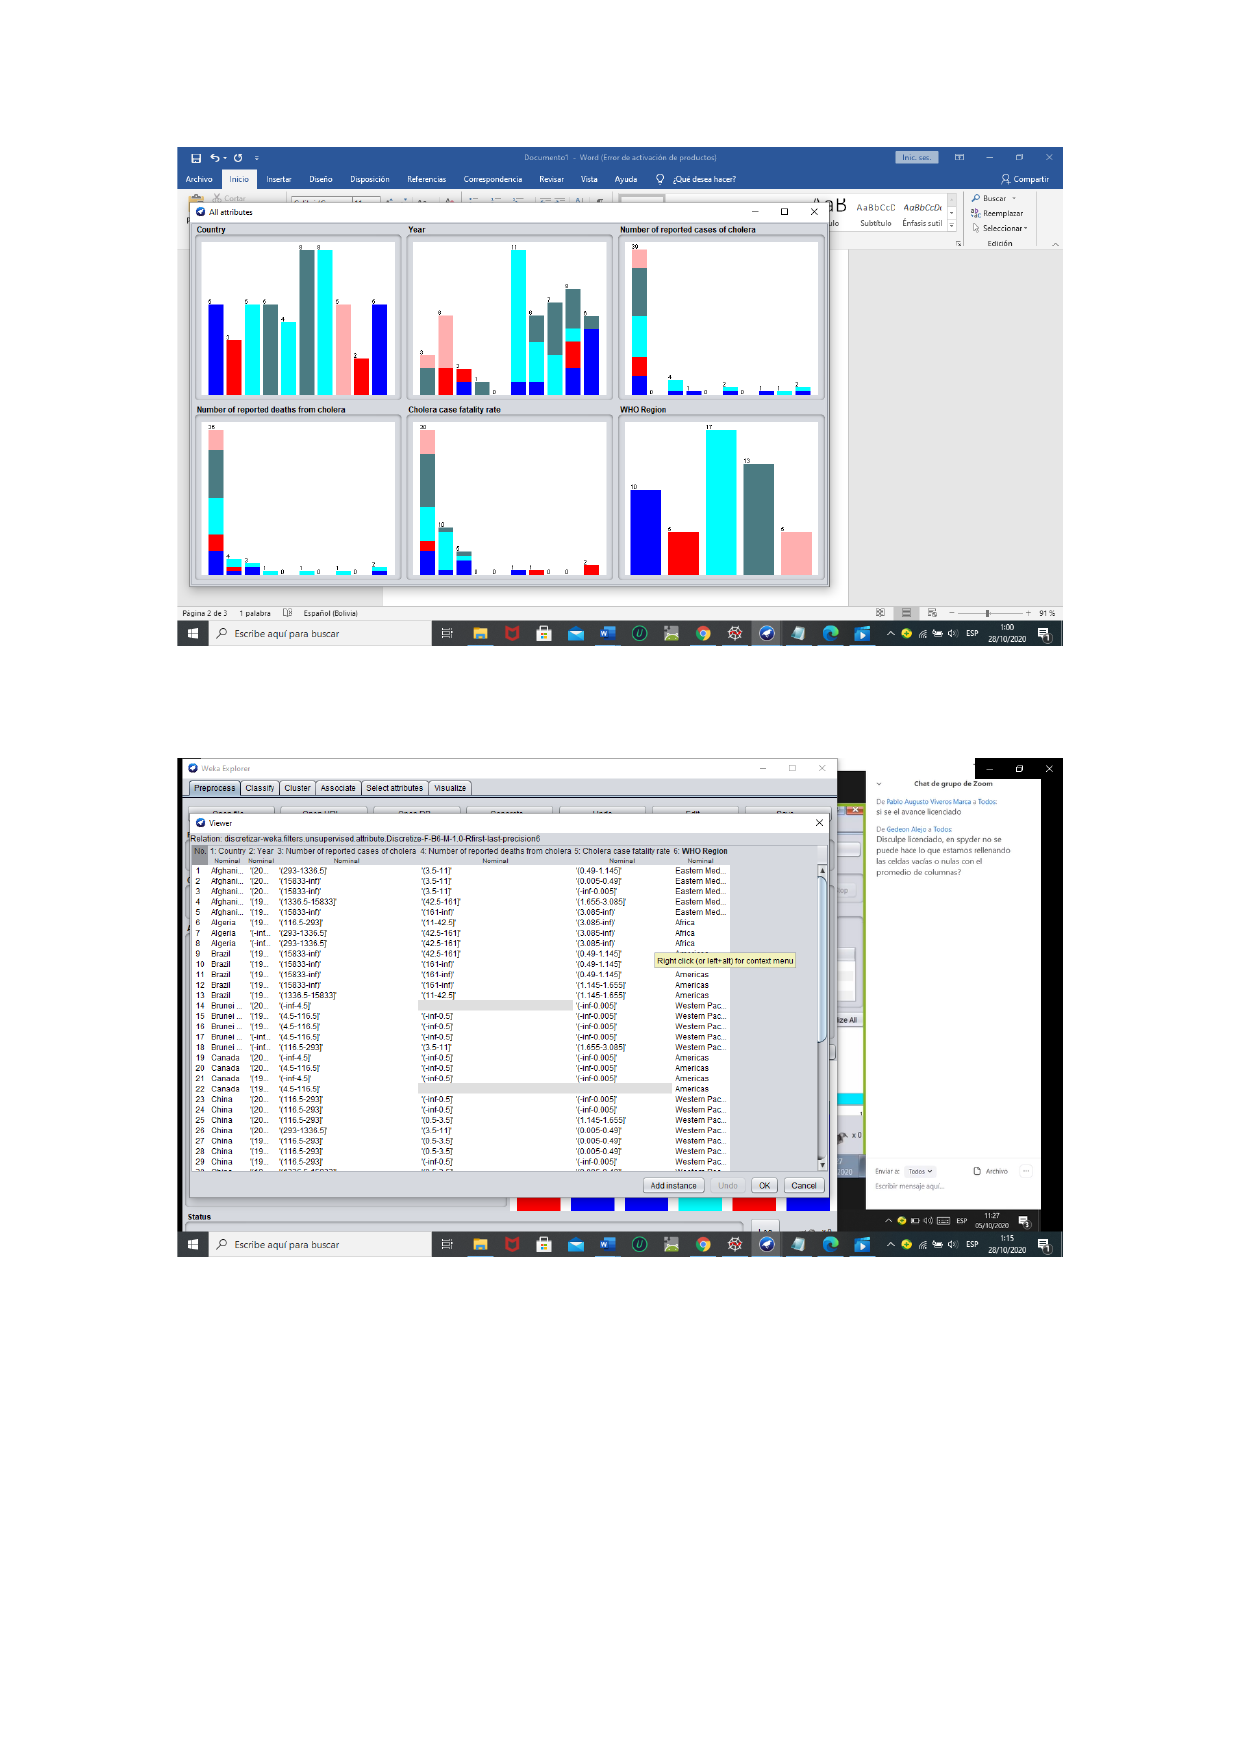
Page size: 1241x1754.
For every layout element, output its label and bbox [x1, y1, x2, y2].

picture [177, 147, 1063, 646]
picture [177, 758, 1063, 1257]
